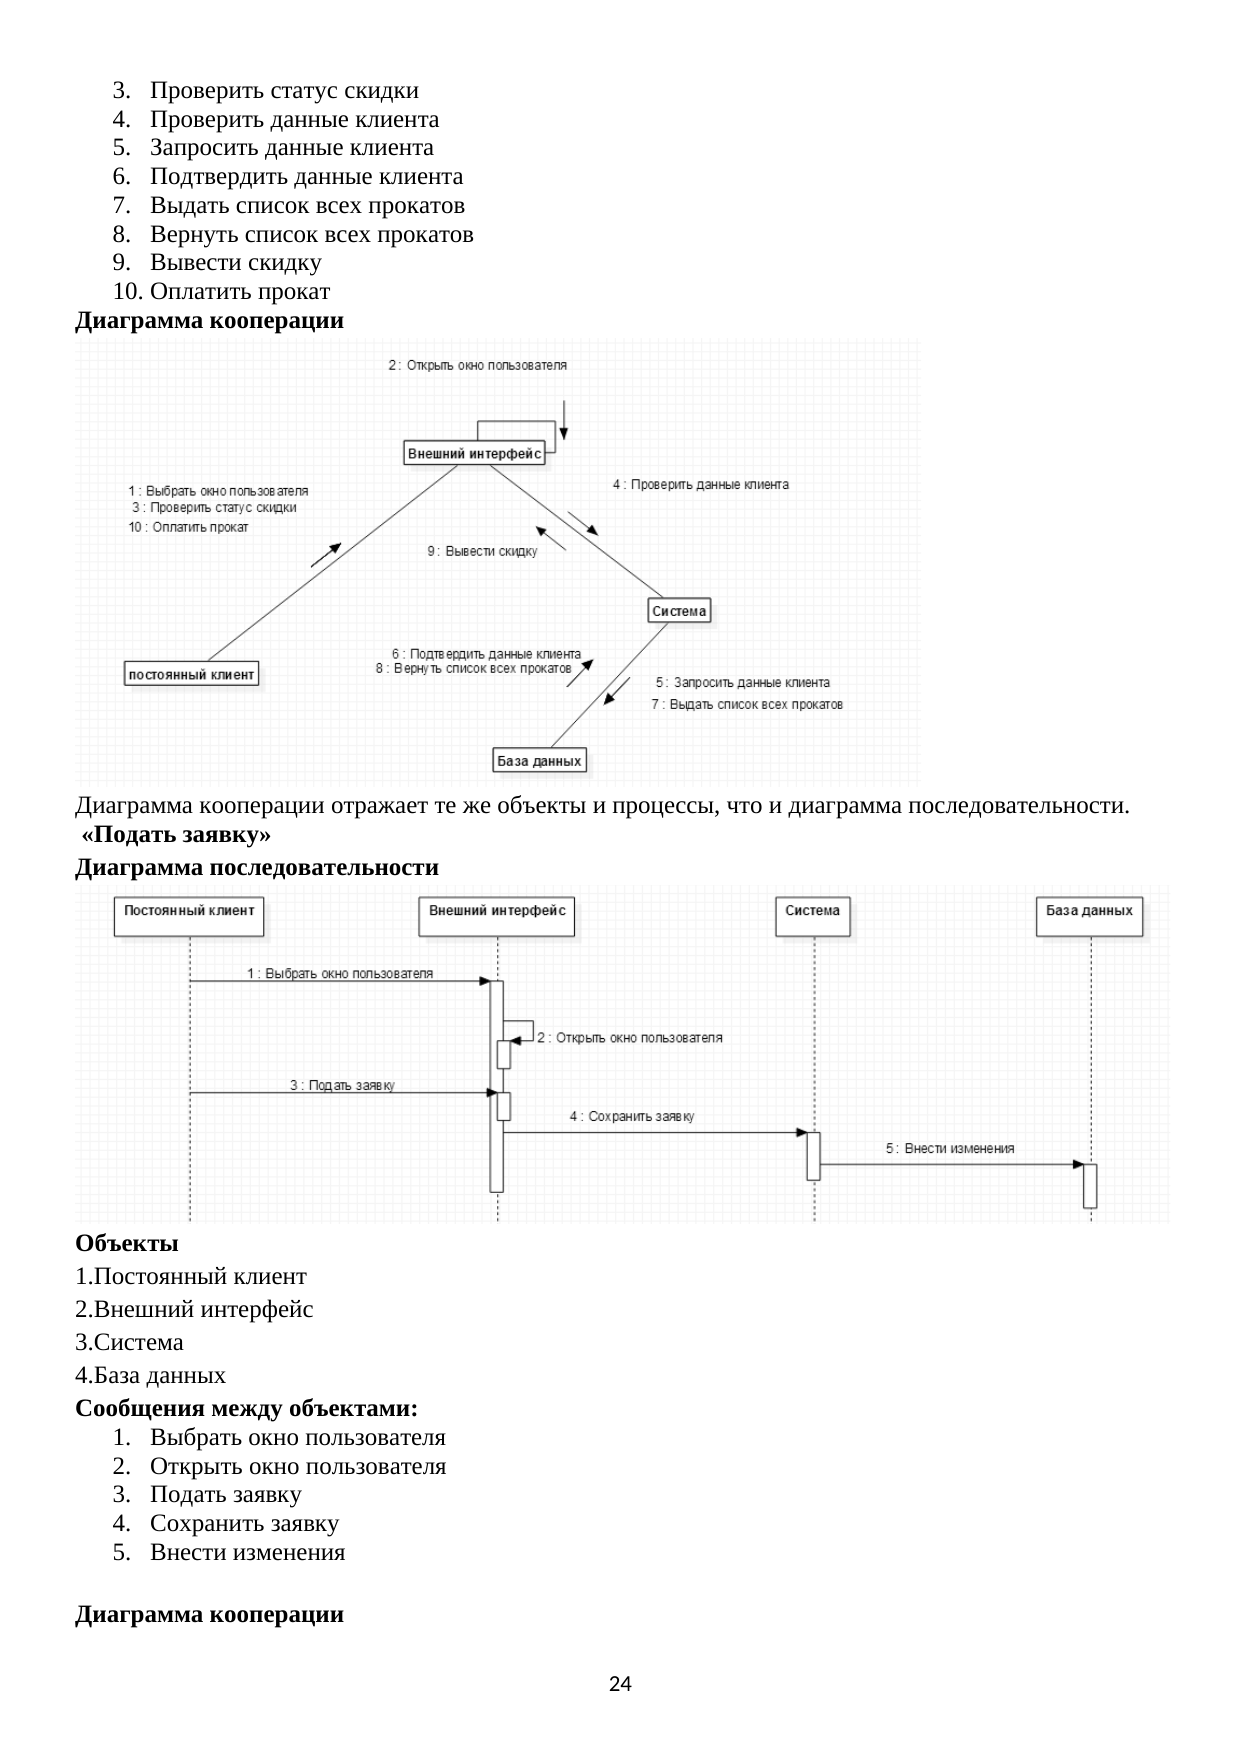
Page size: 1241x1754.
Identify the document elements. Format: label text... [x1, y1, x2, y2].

list Подать заявку [112, 1479, 1165, 1508]
list Вернуть список всех прокатов [112, 219, 1165, 247]
picture [75, 885, 1171, 1224]
list Выдать список всех прокатов [112, 190, 1165, 219]
text 3.Система [75, 1327, 1165, 1356]
list Подтвердить данные клиента [112, 161, 1165, 190]
list Проверить данные клиента [112, 104, 1165, 132]
text 1.Постоянный клиент [75, 1261, 1165, 1290]
text Диаграмма последовательности [75, 852, 1165, 881]
text Диаграмма кооперации [75, 1599, 1165, 1627]
text 2.Внешний интерфейс [75, 1294, 1165, 1323]
text 4.База данных [75, 1360, 1165, 1389]
text Диаграмма кооперации отражает те же объекты и процессы, что и диаграмма последовательности. [75, 791, 1165, 819]
list Открыть окно пользователя [112, 1451, 1165, 1479]
list Проверить статус скидки [112, 75, 1165, 104]
list Запросить данные клиента [112, 132, 1165, 161]
list Оплатить прокат [112, 276, 1165, 305]
text Сообщения между объектами: [75, 1393, 1165, 1422]
list Выбрать окно пользователя [112, 1422, 1165, 1451]
list Сохранить заявку [112, 1508, 1165, 1537]
list Вывести скидку [112, 247, 1165, 276]
picture [75, 338, 922, 787]
text Диаграмма кооперации [75, 305, 1165, 334]
text Объекты [75, 1228, 1165, 1257]
list Внести изменения [112, 1537, 1165, 1566]
text «Подать заявку» [75, 819, 1165, 848]
